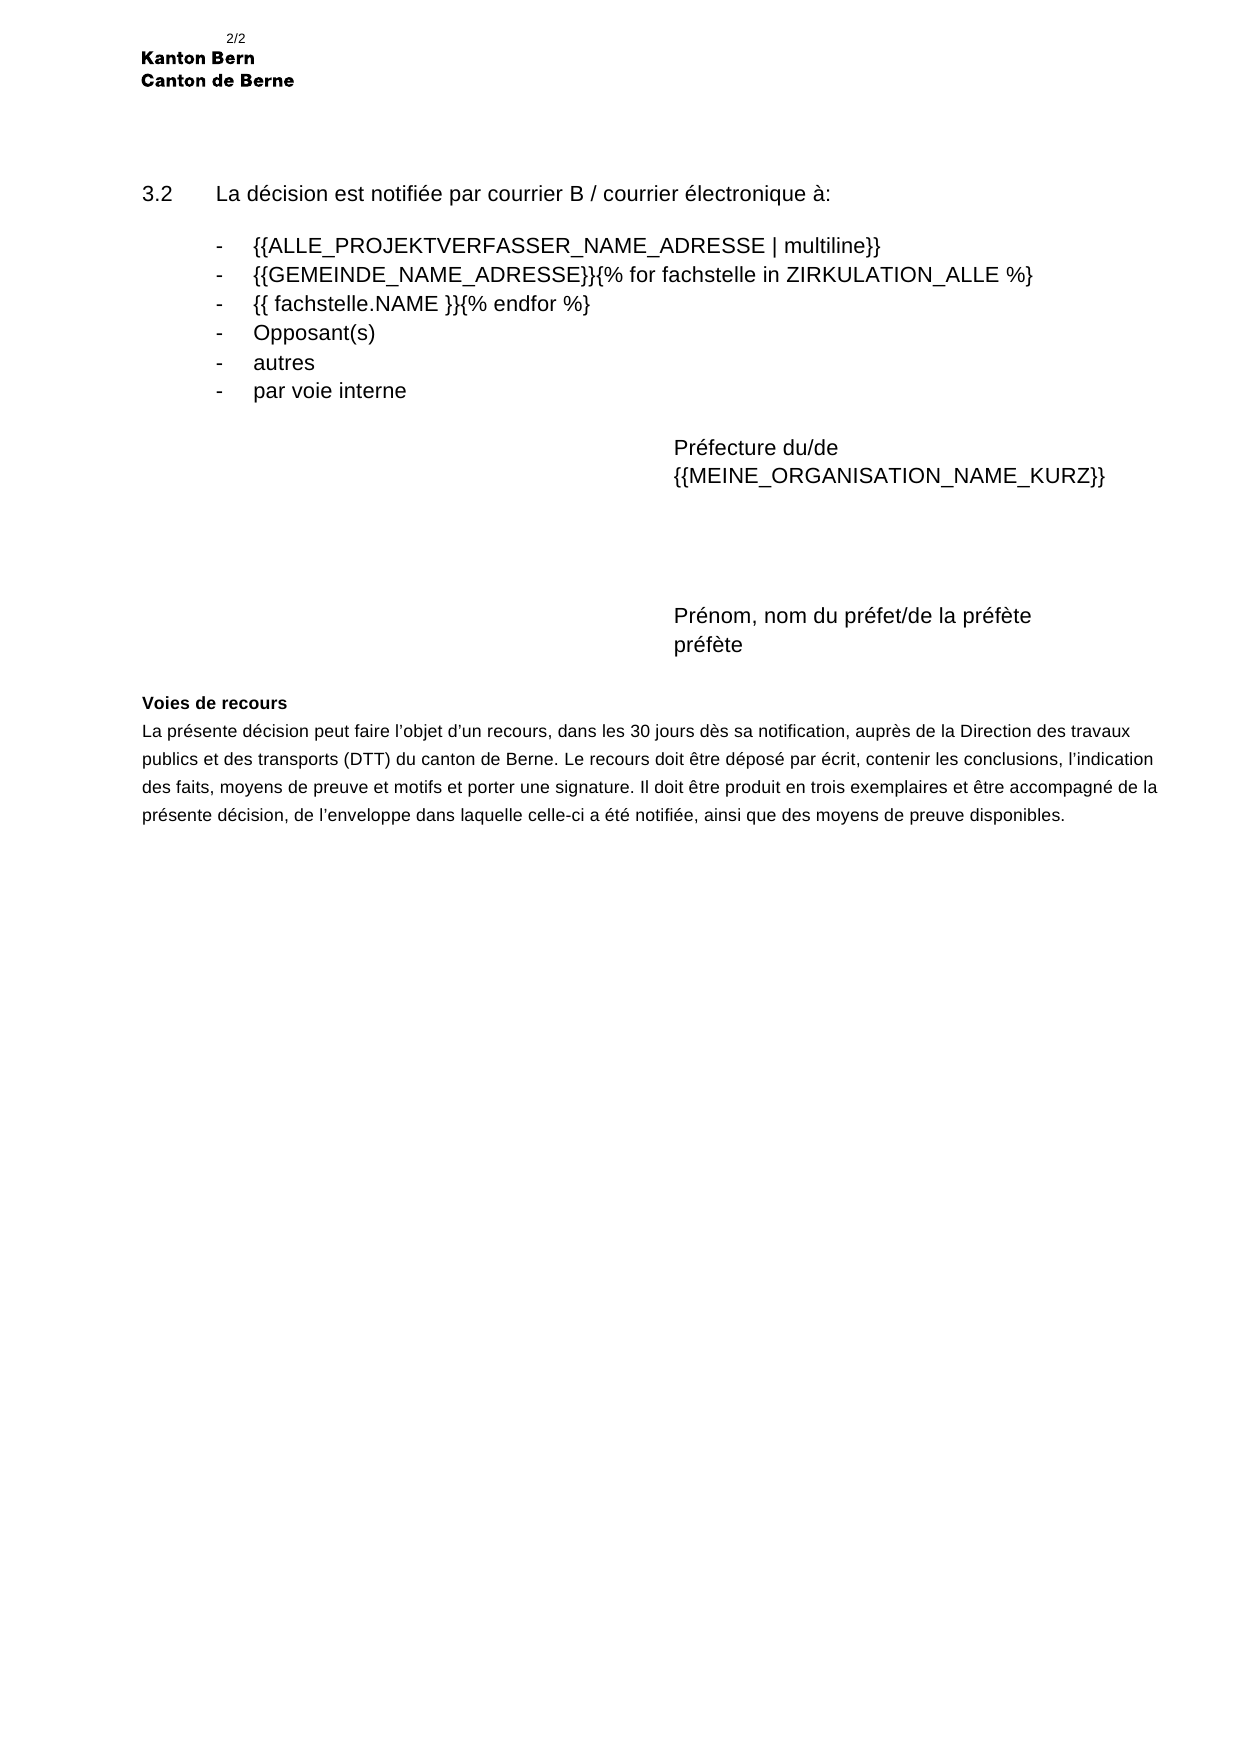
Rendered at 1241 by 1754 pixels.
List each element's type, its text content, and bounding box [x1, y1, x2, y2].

subtitle La décision est notifiée par courrier B / courrier électronique à: [142, 178, 1181, 206]
list {{ fachstelle.NAME }}{% endfor %} [216, 287, 1181, 316]
text Voies de recours [142, 685, 1181, 713]
table_header Préfecture du/de {{MEINE_ORGANISATION_NAME_KURZ}} [674, 426, 1182, 657]
text La présente décision peut faire l’objet d’un recours, dans les 30 jours dès sa notification, auprès de la Direction des travaux publics et des transports (DTT) du canton de Berne. Le recours doit être déposé par écrit, contenir les conclusions, l’indication des faits, moyens de preuve et motifs et porter une signature. Il doit être produit en trois exemplaires et être accompagné de la présente décision, de l’enveloppe dans laquelle celle-ci a été notifiée, ainsi que des moyens de preuve disponibles. [142, 713, 1181, 825]
list {{ALLE_PROJEKTVERFASSER_NAME_ADRESSE | multiline}} [216, 229, 1181, 258]
list {{GEMEINDE_NAME_ADRESSE}}{% for fachstelle in ZIRKULATION_ALLE %} [216, 258, 1181, 287]
